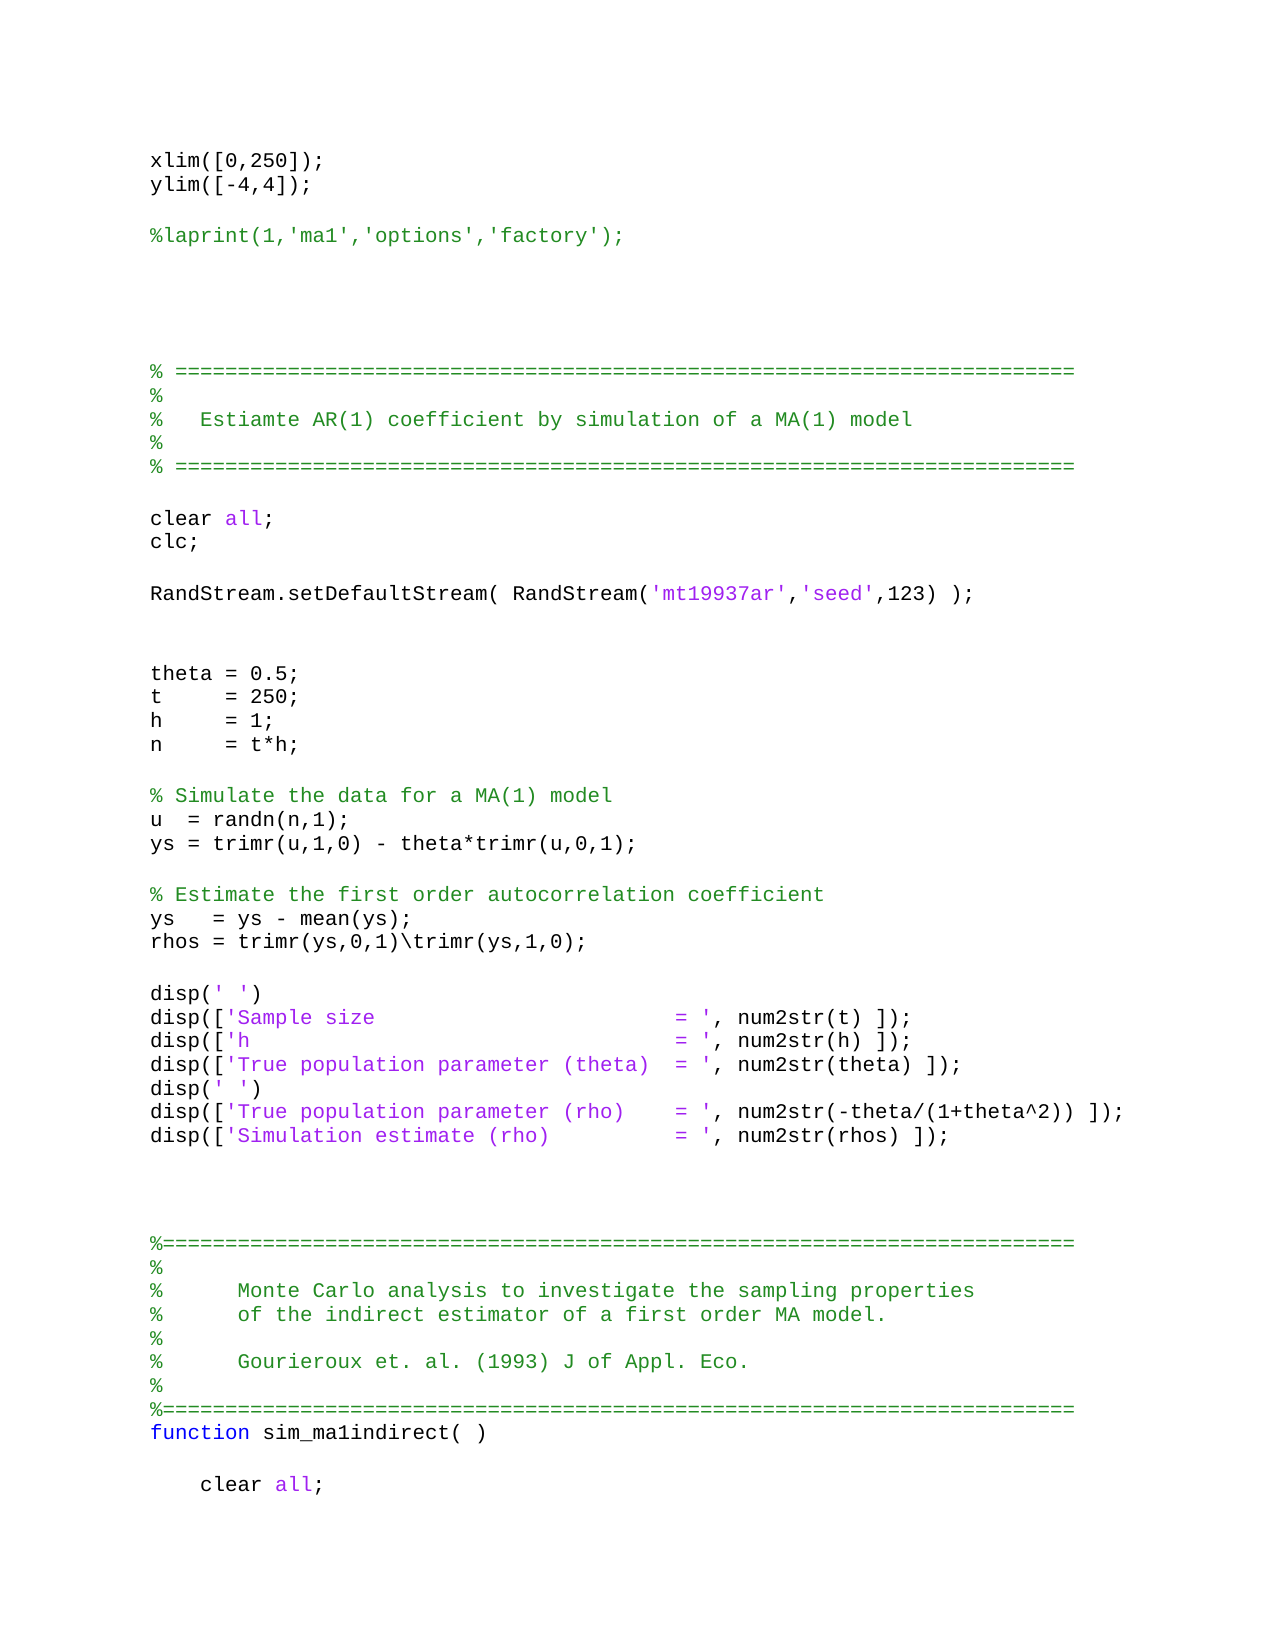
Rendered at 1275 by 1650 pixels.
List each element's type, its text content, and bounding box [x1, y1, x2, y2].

text xlim([0,250]); [150, 150, 1125, 174]
text %========================================================================= [150, 1233, 1125, 1257]
text % [150, 1257, 1125, 1280]
text theta = 0.5; [150, 663, 1125, 686]
text % Estimate the first order autocorrelation coefficient [150, 884, 1125, 908]
text % [150, 1328, 1125, 1351]
text function sim_ma1indirect( ) [150, 1422, 1125, 1446]
text ylim([-4,4]); [150, 174, 1125, 197]
text ys = trimr(u,1,0) - theta*trimr(u,0,1); [150, 832, 1125, 856]
text % [150, 385, 1125, 409]
text t = 250; [150, 686, 1125, 710]
text disp(['True population parameter (theta) = ', num2str(theta) ]); [150, 1054, 1125, 1078]
text disp(['h = ', num2str(h) ]); [150, 1030, 1125, 1054]
text % of the indirect estimator of a first order MA model. [150, 1304, 1125, 1328]
text disp(['Sample size = ', num2str(t) ]); [150, 1007, 1125, 1030]
text %========================================================================= [150, 1398, 1125, 1422]
text % Monte Carlo analysis to investigate the sampling properties [150, 1280, 1125, 1304]
text % Simulate the data for a MA(1) model [150, 785, 1125, 809]
text clc; [150, 531, 1125, 555]
text ys = ys - mean(ys); [150, 908, 1125, 931]
text % Estiamte AR(1) coefficient by simulation of a MA(1) model [150, 409, 1125, 432]
text h = 1; [150, 710, 1125, 733]
text u = randn(n,1); [150, 809, 1125, 832]
text RandStream.setDefaultStream( RandStream('mt19937ar','seed',123) ); [150, 583, 1125, 607]
text % Gourieroux et. al. (1993) J of Appl. Eco. [150, 1351, 1125, 1375]
text % [150, 1375, 1125, 1398]
text disp(['Simulation estimate (rho) = ', num2str(rhos) ]); [150, 1125, 1125, 1149]
text rhos = trimr(ys,0,1)\trimr(ys,1,0); [150, 931, 1125, 955]
text %laprint(1,'ma1','options','factory'); [150, 225, 1125, 249]
text disp(' ') [150, 983, 1125, 1007]
text clear all; [150, 1474, 1125, 1497]
text % ======================================================================== [150, 361, 1125, 385]
text disp(' ') [150, 1078, 1125, 1101]
text n = t*h; [150, 733, 1125, 757]
text clear all; [150, 508, 1125, 531]
text % ======================================================================== [150, 456, 1125, 479]
text % [150, 432, 1125, 456]
text disp(['True population parameter (rho) = ', num2str(-theta/(1+theta^2)) ]); [150, 1101, 1125, 1125]
